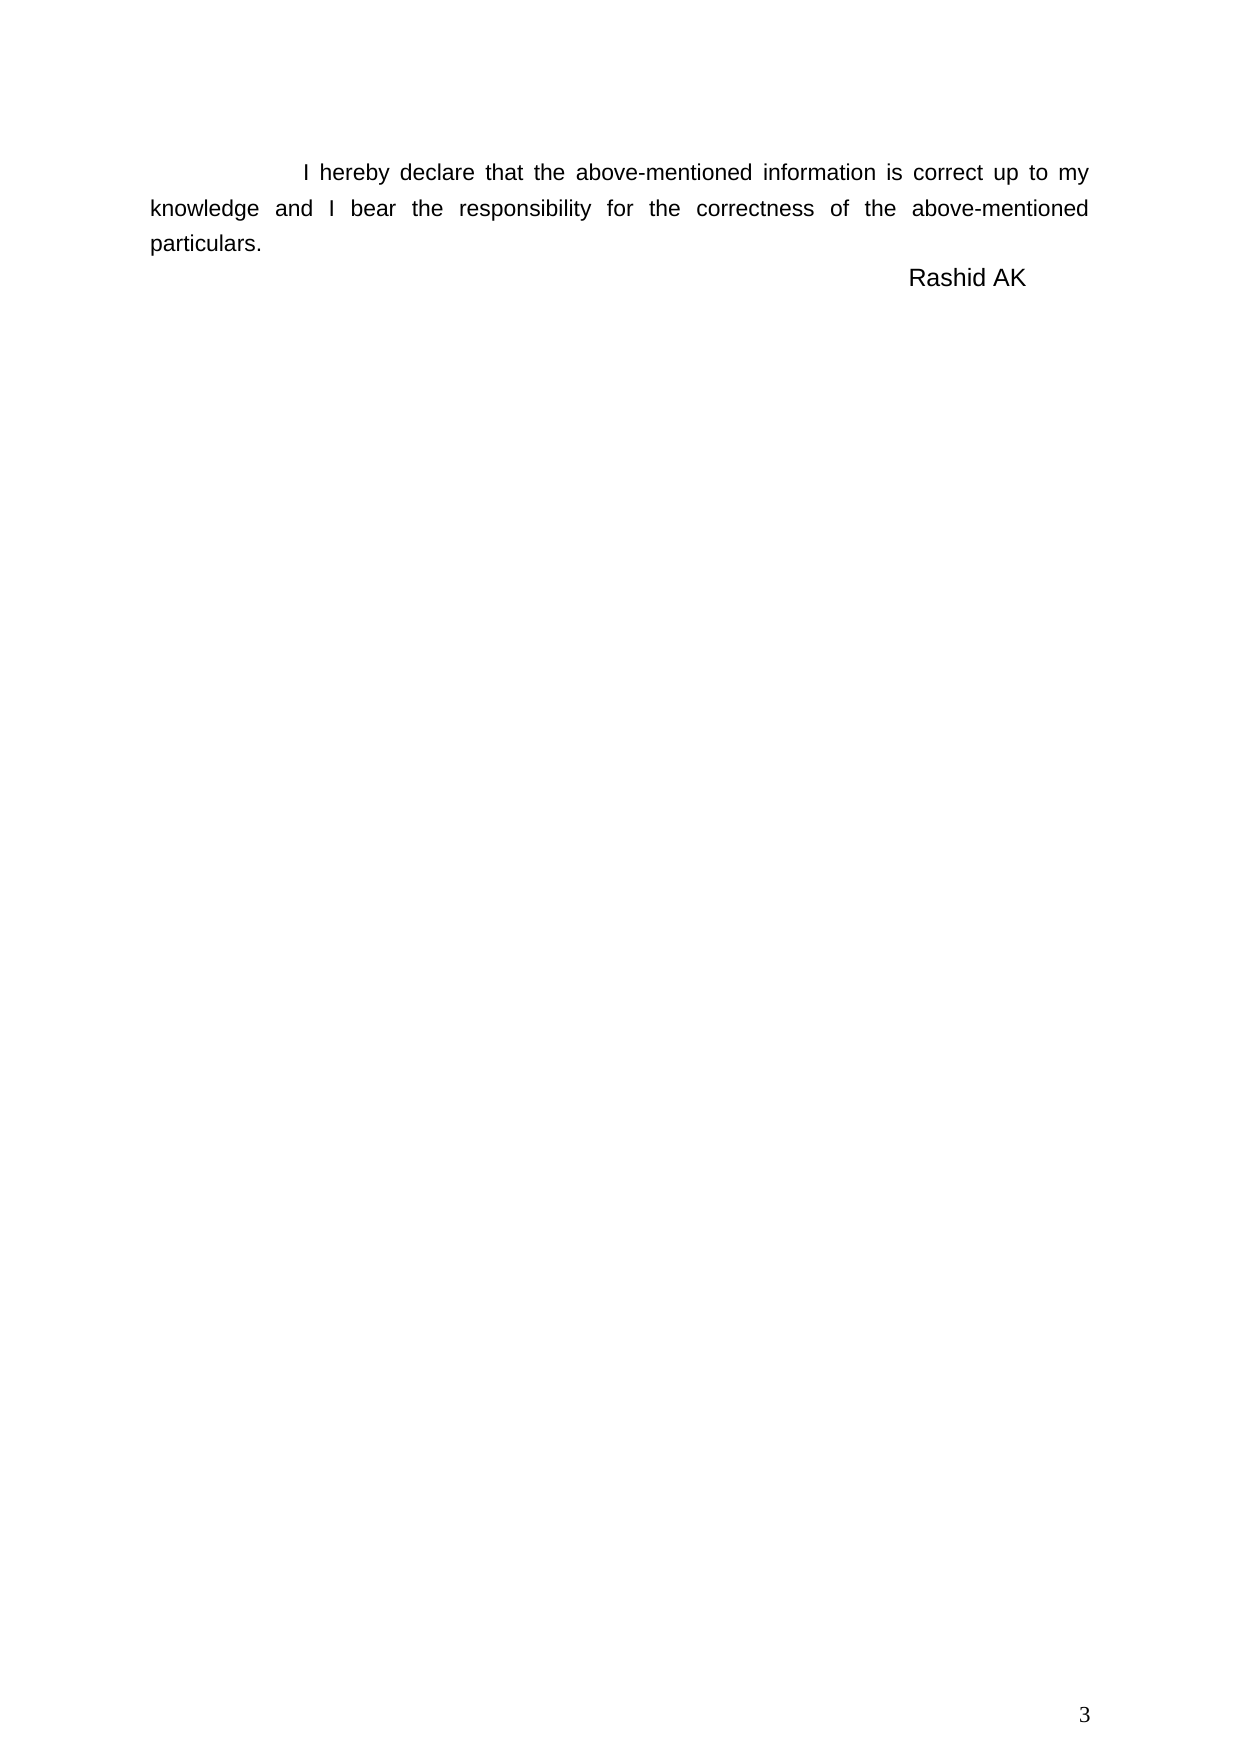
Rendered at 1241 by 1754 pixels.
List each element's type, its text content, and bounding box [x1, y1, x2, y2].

text I hereby declare that the above-mentioned information is correct up to my knowledge and I bear the responsibility for the correctness of the above-mentioned particulars. [150, 150, 1090, 256]
text Rashid AK [150, 256, 1090, 292]
